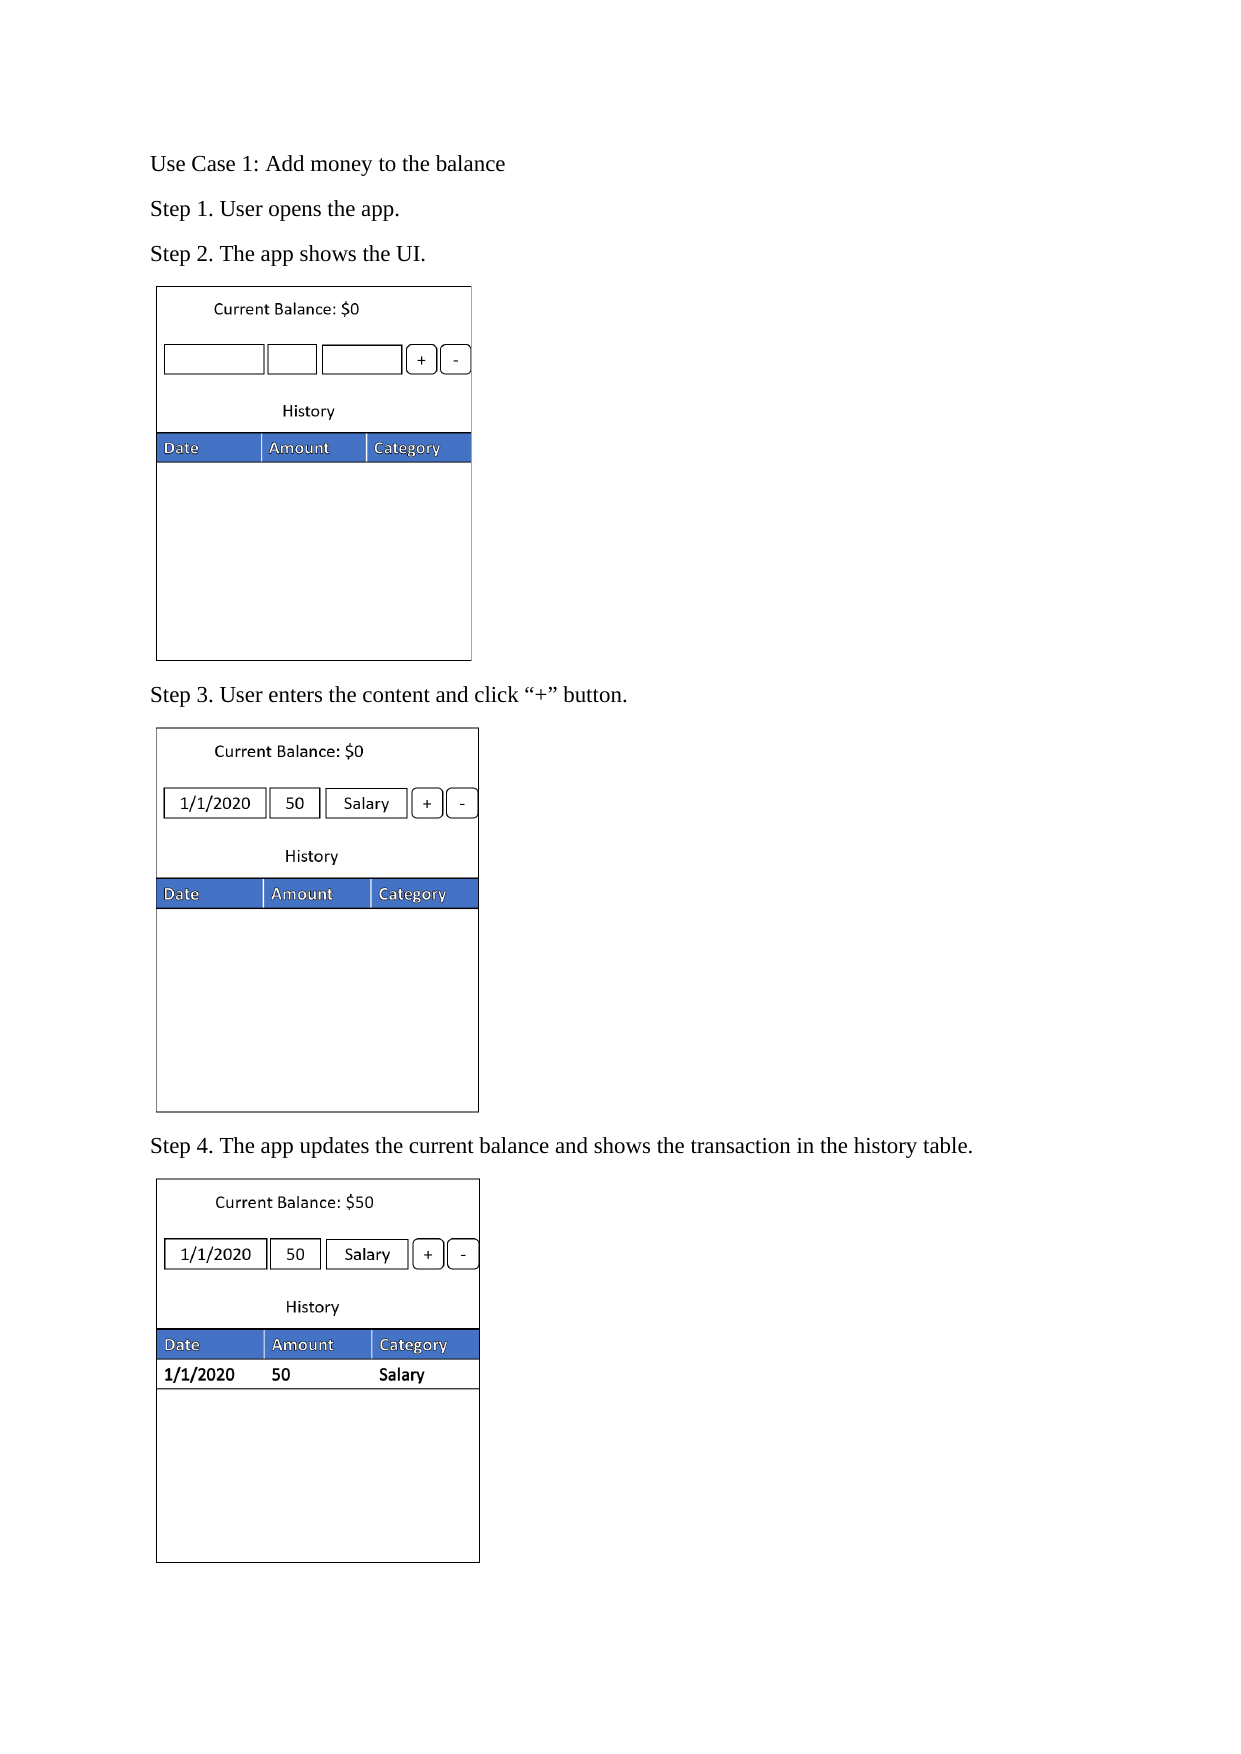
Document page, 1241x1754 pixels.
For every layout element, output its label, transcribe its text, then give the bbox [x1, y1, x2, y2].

picture [155, 1177, 481, 1564]
picture [156, 285, 472, 663]
text Step 2. The app shows the UI. [150, 240, 1090, 267]
text Step 3. User enters the content and click “+” button. [150, 682, 1090, 708]
text Step 4. The app updates the current balance and shows the transaction in the history table. [150, 1132, 1090, 1159]
text Use Case 1: Add money to the balance [150, 150, 1090, 176]
text Step 1. User opens the app. [150, 195, 1090, 221]
picture [156, 726, 480, 1114]
